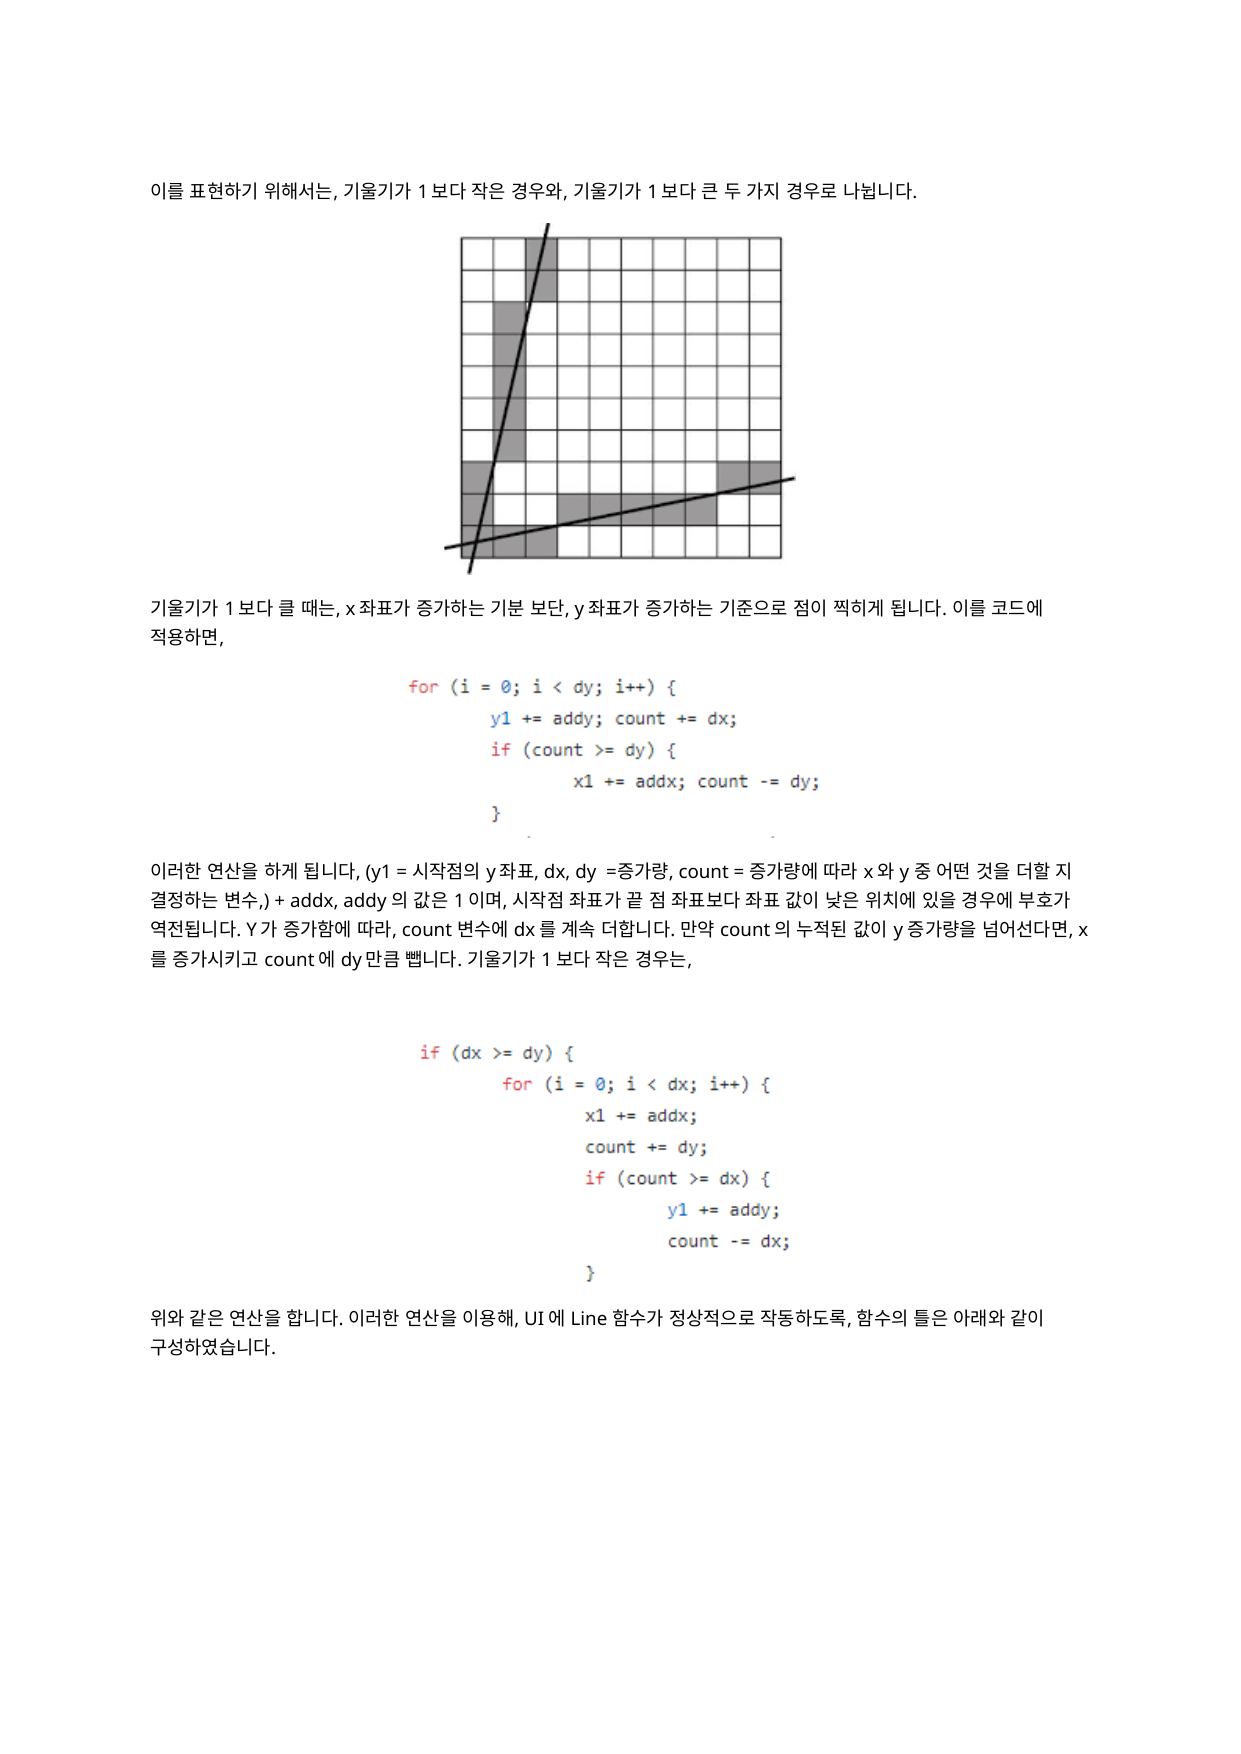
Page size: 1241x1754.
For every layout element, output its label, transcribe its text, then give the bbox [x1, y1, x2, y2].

text 이러한 연산을 하게 됩니다, (y1 = 시작점의 y좌표, dx, dy =증가량, count = 증가량에 따라 x와 y 중 어떤 것을 더할 지 결정하는 변수,) + addx, addy 의 값은 1이며, 시작점 좌표가 끝 점 좌표보다 좌표 값이 낮은 위치에 있을 경우에 부호가 역전됩니다. Y가 증가함에 따라, count 변수에 dx를 계속 더합니다. 만약 count의 누적된 값이 y 증가량을 넘어선다면, x를 증가시키고 count에 dy만큼 뺍니다. 기울기가 1보다 작은 경우는, [150, 856, 1090, 971]
picture [444, 223, 796, 575]
picture [397, 668, 843, 838]
text 위와 같은 연산을 합니다. 이러한 연산을 이용해, UI에 Line 함수가 정상적으로 작동하도록, 함수의 틀은 아래와 같이 구성하였습니다. [150, 1303, 1090, 1359]
text 기울기가 1보다 클 때는, x좌표가 증가하는 기분 보단, y좌표가 증가하는 기준으로 점이 찍히게 됩니다. 이를 코드에 적용하면, [150, 593, 1090, 650]
picture [414, 1034, 826, 1285]
text 이를 표현하기 위해서는, 기울기가 1보다 작은 경우와, 기울기가 1보다 큰 두 가지 경우로 나뉩니다. [150, 177, 1090, 204]
